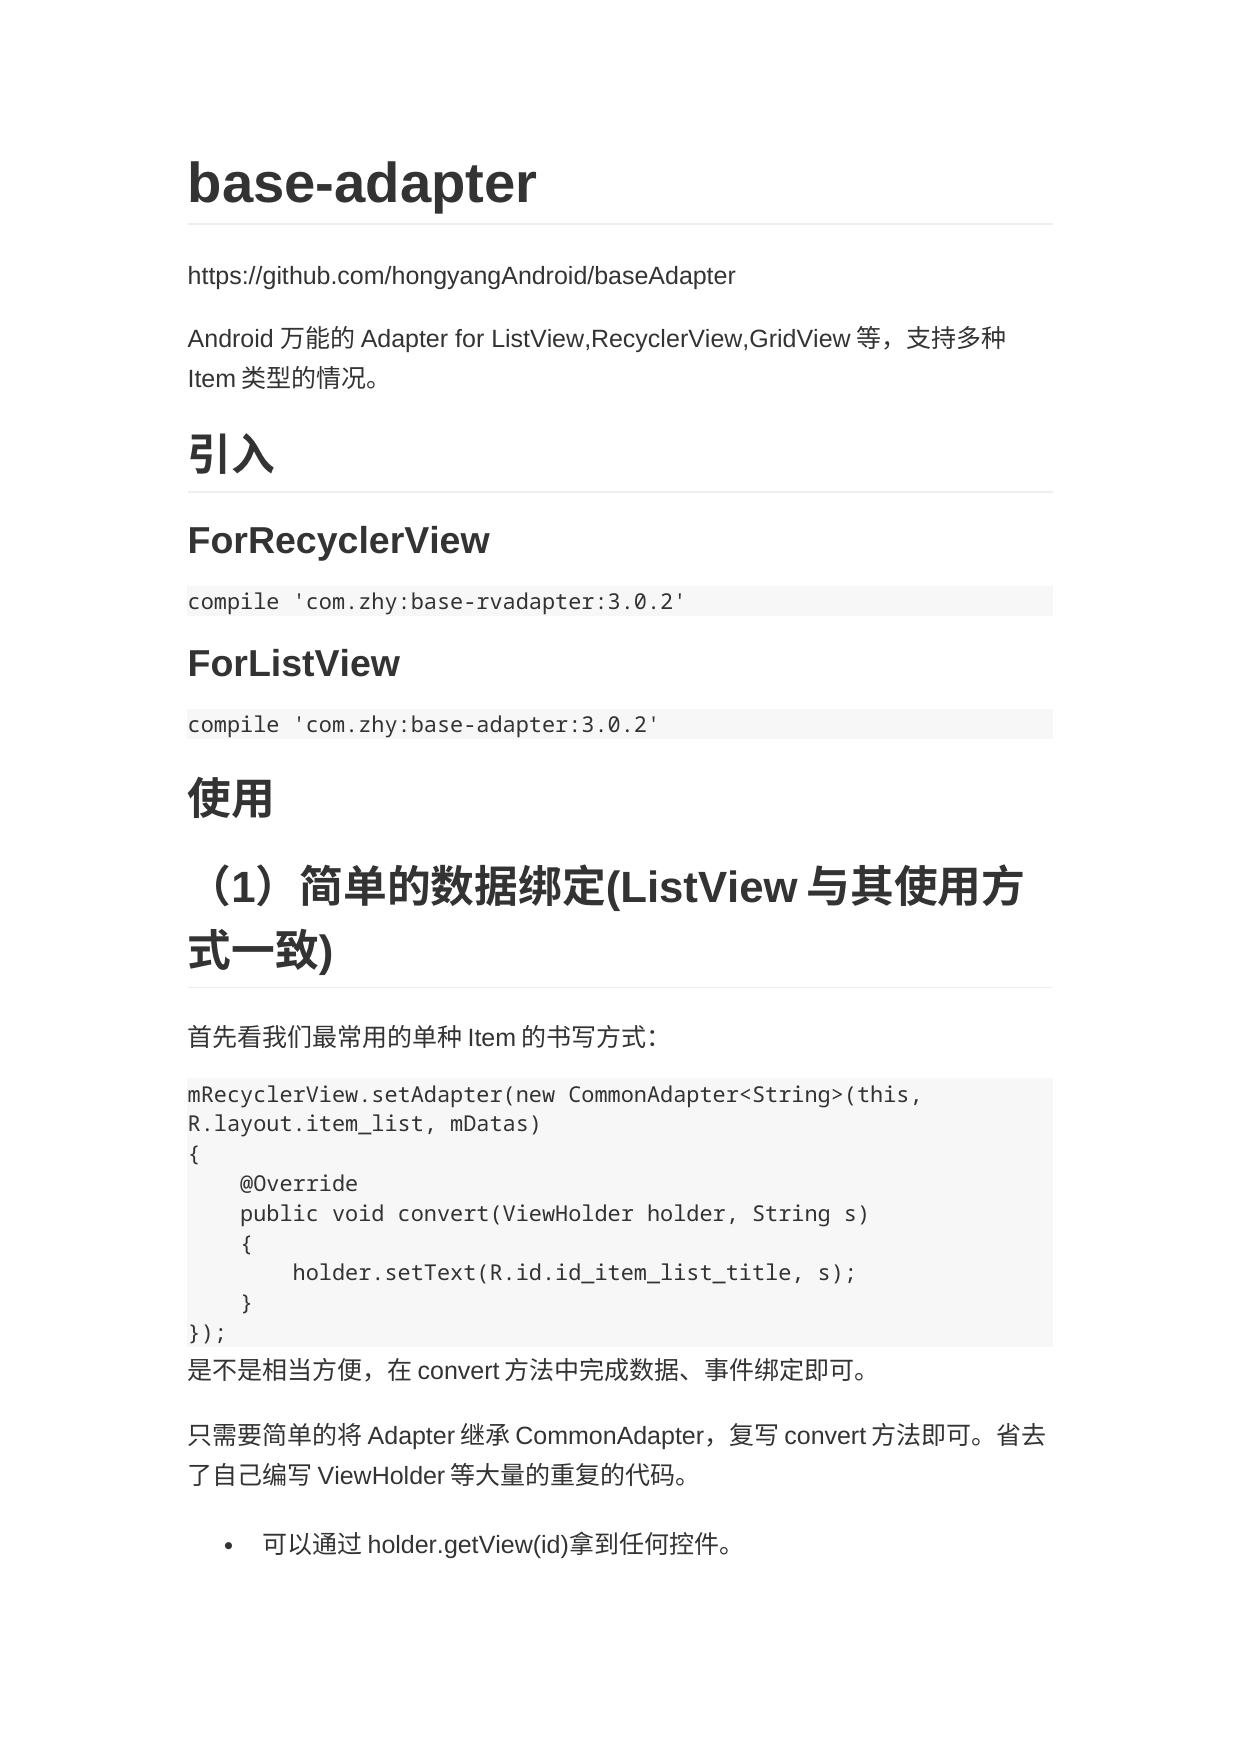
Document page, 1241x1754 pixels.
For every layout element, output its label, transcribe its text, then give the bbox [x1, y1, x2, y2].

text } [187, 1287, 1053, 1317]
text https://github.com/hongyangAndroid/baseAdapter [187, 249, 1053, 289]
text compile 'com.zhy:base-adapter:3.0.2' [187, 709, 1053, 739]
text holder.setText(R.id.id_item_list_title, s); [187, 1257, 1053, 1287]
text 引入 [187, 419, 1053, 493]
text Android 万能的Adapter for ListView,RecyclerView,GridView等，支持多种Item类型的情况。 [187, 314, 1053, 394]
text { [187, 1227, 1053, 1257]
text mRecyclerView.setAdapter(new CommonAdapter<String>(this, R.layout.item_list, mDatas) [187, 1078, 1053, 1138]
list 可以通过holder.getView(id)拿到任何控件。 [225, 1521, 1053, 1561]
text }); [187, 1317, 1053, 1347]
text public void convert(ViewHolder holder, String s) [187, 1198, 1053, 1227]
text compile 'com.zhy:base-rvadapter:3.0.2' [187, 586, 1053, 616]
text ForRecyclerView [187, 518, 1053, 561]
text { [187, 1138, 1053, 1168]
text 是不是相当方便，在convert方法中完成数据、事件绑定即可。 [187, 1347, 1053, 1387]
text 使用 [187, 764, 1053, 827]
text @Override [187, 1168, 1053, 1198]
text ForListView [187, 641, 1053, 684]
text （1）简单的数据绑定(ListView与其使用方式一致) [187, 852, 1053, 988]
text 首先看我们最常用的单种Item的书写方式： [187, 1013, 1053, 1053]
text 只需要简单的将Adapter继承CommonAdapter，复写convert方法即可。省去了自己编写ViewHolder等大量的重复的代码。 [187, 1412, 1053, 1492]
text base-adapter [187, 150, 1053, 224]
